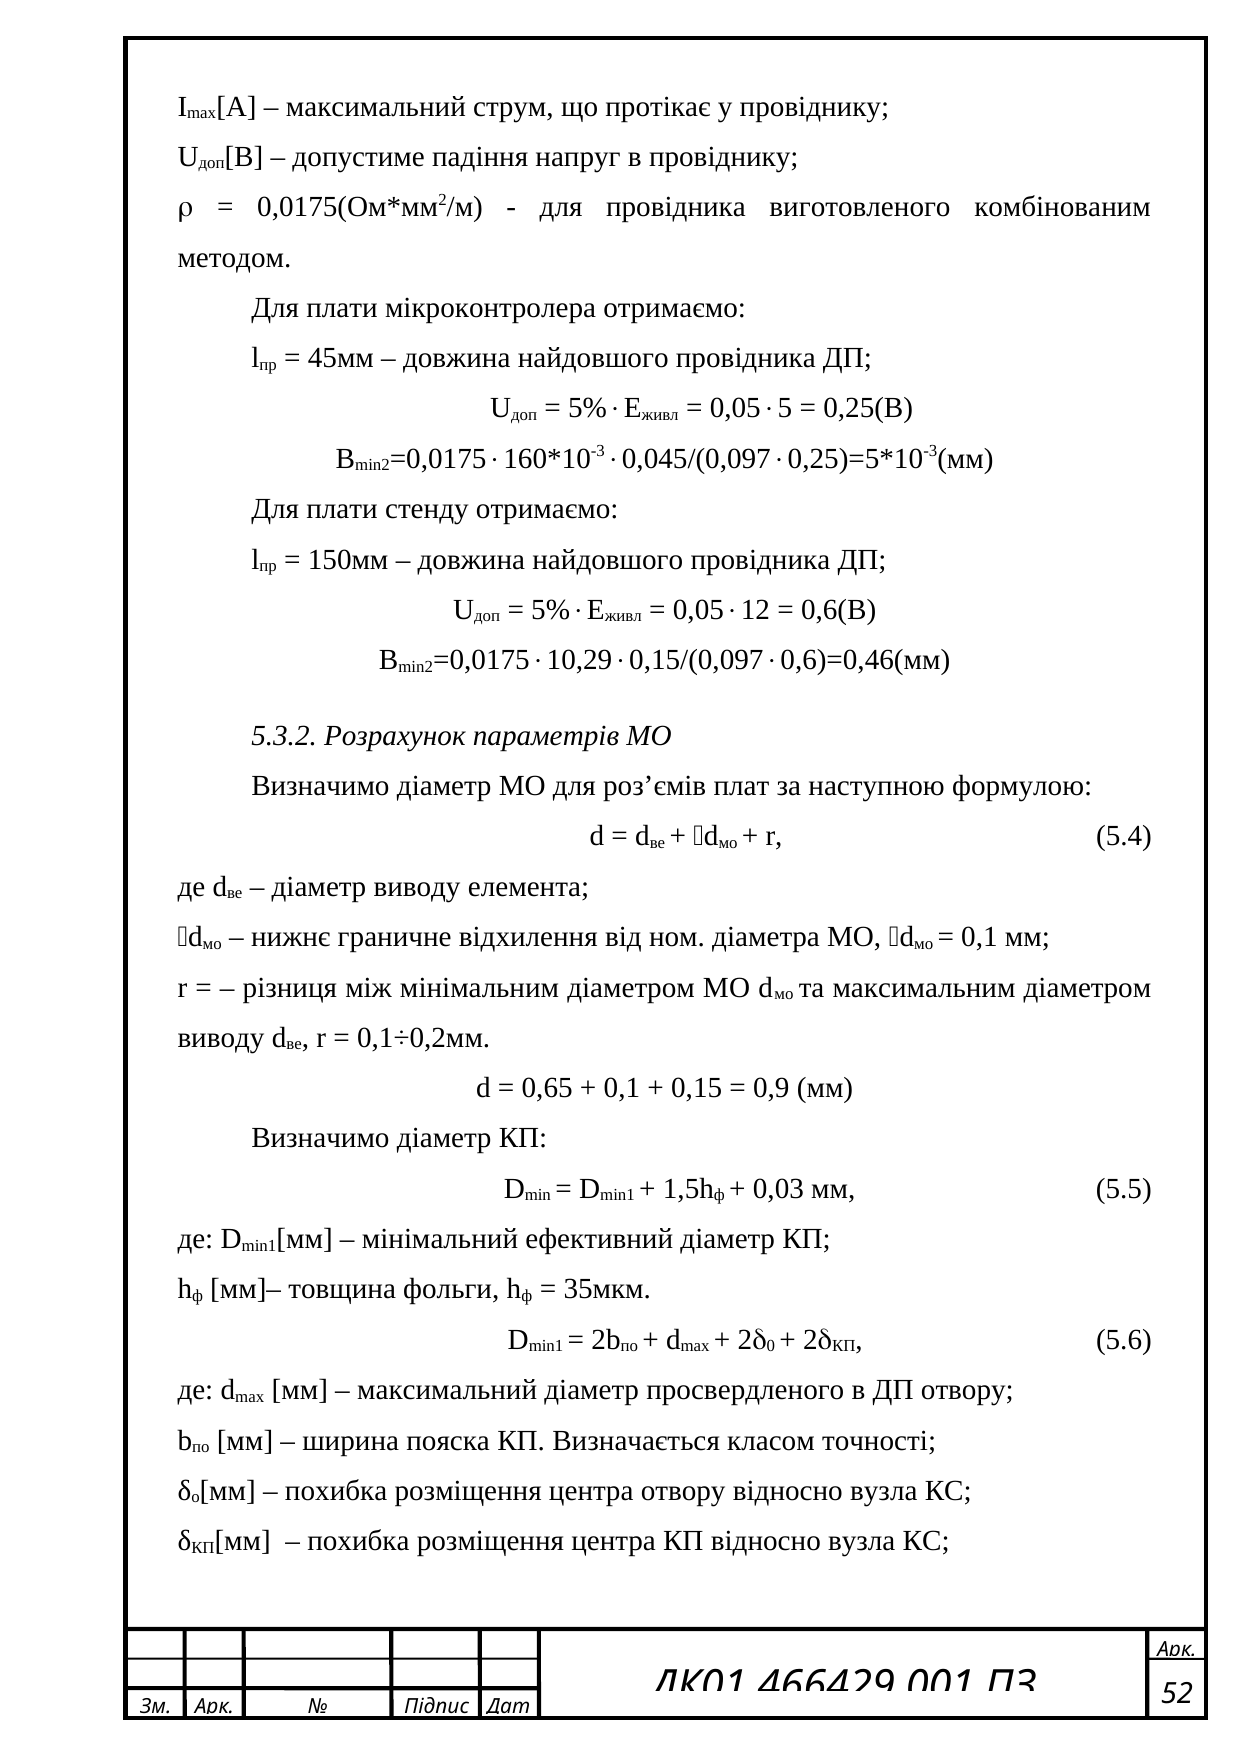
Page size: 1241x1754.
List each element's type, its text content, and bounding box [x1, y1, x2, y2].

text Dmin1 = 2bпо + dmax + 20 + 2КП, (5.6) [177, 1322, 1152, 1356]
text Imax[A] – максимальний струм, що протікає у провіднику; [177, 89, 1152, 122]
text Uдоп = 5%Еживл = 0,055 = 0,25(В) [177, 391, 1152, 424]
text Uдоп = 5%Еживл = 0,0512 = 0,6(В) [177, 592, 1152, 626]
text lпр = 45мм – довжина найдовшого провідника ДП; [177, 340, 1152, 374]
text де: dmax [мм] – максимальний діаметр просвердленого в ДП отвору; [177, 1372, 1152, 1406]
text δКП[мм] – похибка розміщення центра КП відносно вузла КС; [177, 1523, 1152, 1557]
text d = 0,65 + 0,1 + 0,15 = 0,9 (мм) [177, 1070, 1152, 1104]
text Визначимо діаметр МО для роз’ємів плат за наступною формулою: [177, 768, 1152, 802]
text Вmin2=0,0175160*10-30,045/(0,0970,25)=5*10-3(мм) [177, 441, 1152, 475]
text hф [мм]– товщина фольги, hф = 35мкм. [177, 1272, 1152, 1305]
text δо[мм] – похибка розміщення центра отвору відносно вузла КС; [177, 1473, 1152, 1506]
text lпр = 150мм – довжина найдовшого провідника ДП; [177, 542, 1152, 575]
text = 0,0175(Ом*мм2/м) - для провідника виготовленого комбінованим методом. [177, 189, 1152, 273]
text де dве – діаметр виводу елемента; [177, 869, 1152, 902]
text Вmin2=0,017510,290,15/(0,0970,6)=0,46(мм) [177, 642, 1152, 676]
text 5.3.2. Розрахунок параметрів МО [177, 718, 1152, 751]
text де: Dmin1[мм] – мінімальний ефективний діаметр КП; [177, 1221, 1152, 1255]
text Uдоп[В] – допустиме падіння напруг в провіднику; [177, 139, 1152, 172]
text dмо – нижнє граничне відхилення від ном. діаметра МО, dмо = 0,1 мм; [177, 919, 1152, 953]
text r = – різниця між мінімальним діаметром МО dмо та максимальним діаметром виводу dве, r = 0,1÷0,2мм. [177, 970, 1152, 1053]
text Визначимо діаметр КП: [177, 1121, 1152, 1154]
text Dmin = Dmin1 + 1,5hф + 0,03 мм, (5.5) [177, 1171, 1152, 1204]
text Для плати мікроконтролера отримаємо: [177, 290, 1152, 323]
text d = dве + dмо + r, (5.4) [177, 818, 1152, 852]
text Для плати стенду отримаємо: [177, 491, 1152, 525]
text bпо [мм] – ширина пояска КП. Визначається класом точності; [177, 1423, 1152, 1456]
